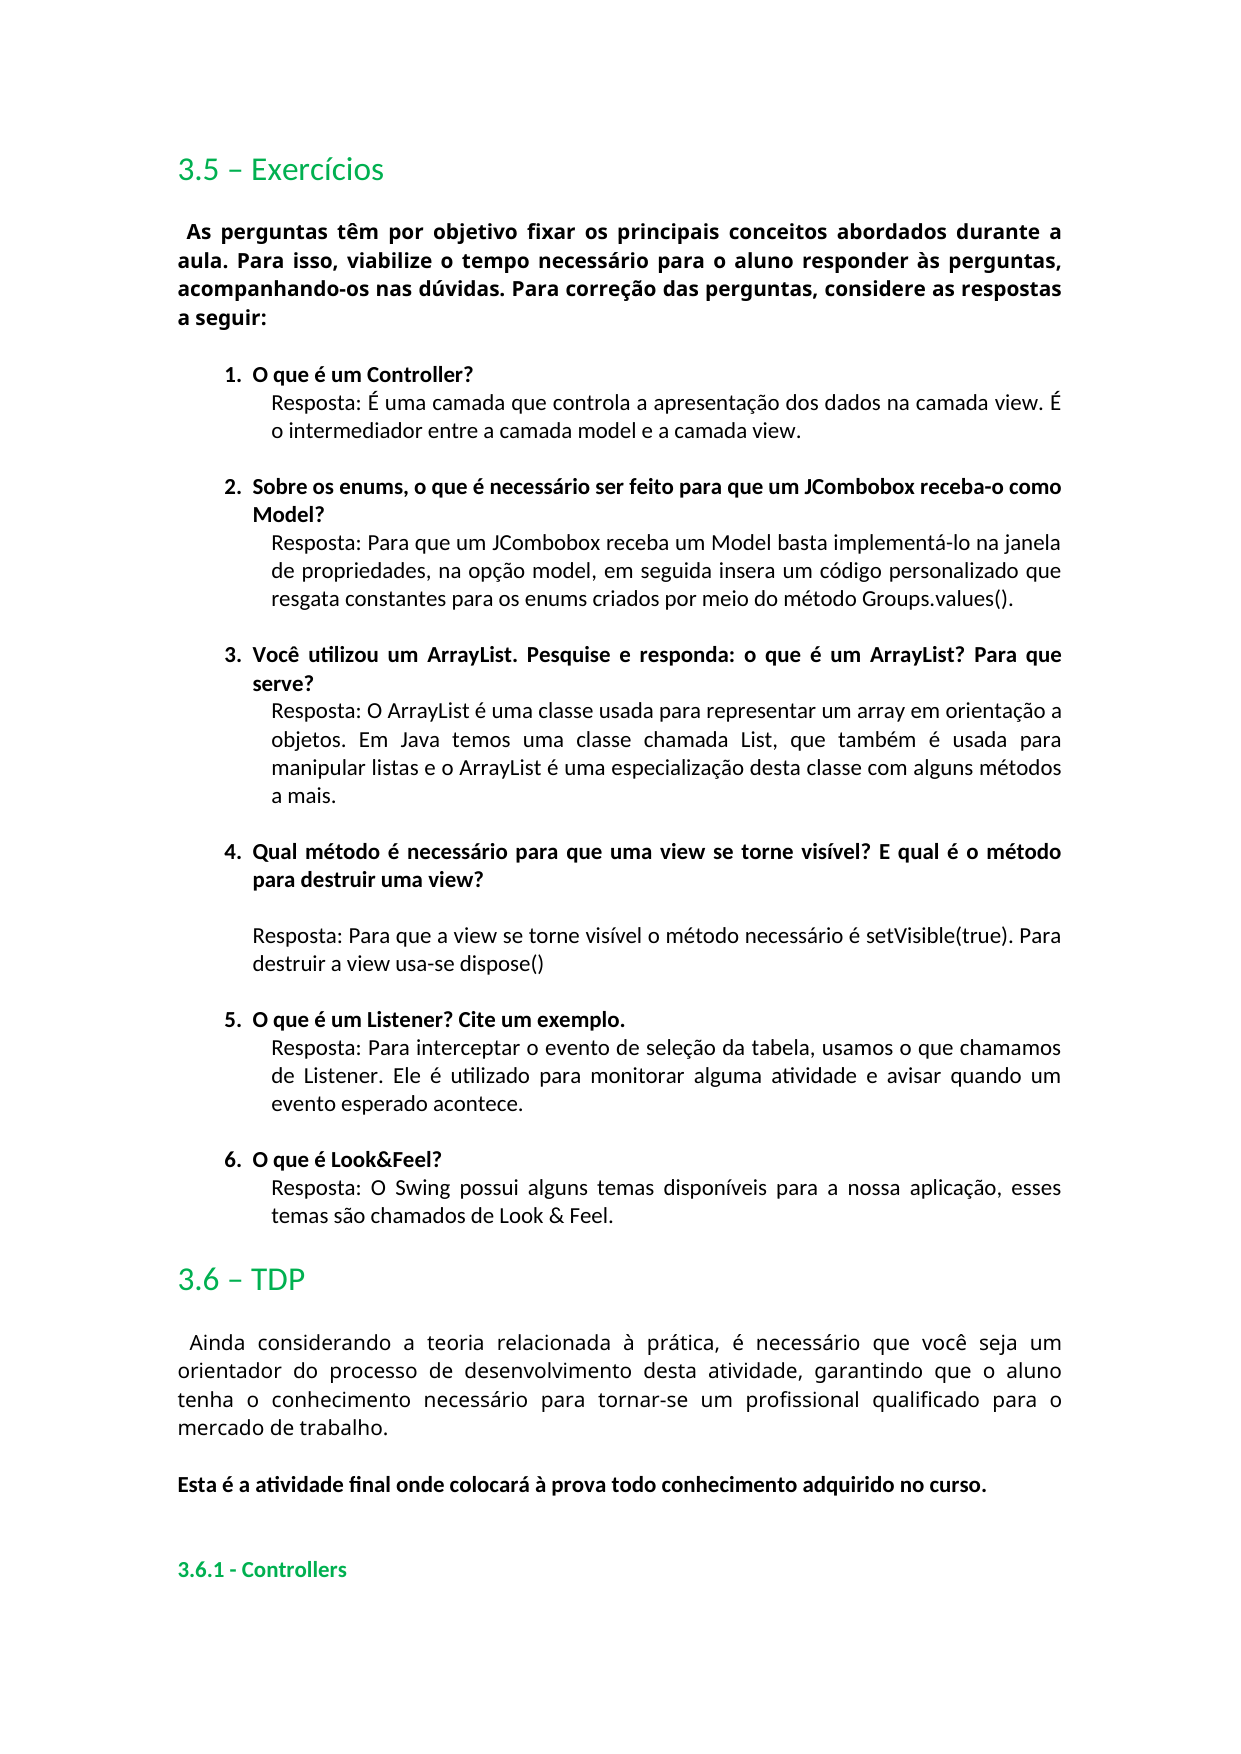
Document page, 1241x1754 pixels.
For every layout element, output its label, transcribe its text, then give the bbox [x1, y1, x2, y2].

subtitle 3.6 – TDP [177, 1258, 1063, 1299]
subtitle 3.6.1 - Controllers [177, 1556, 1063, 1583]
text Ainda considerando a teoria relacionada à prática, é necessário que você seja um orientador do processo de desenvolvimento desta atividade, garantindo que o aluno tenha o conhecimento necessário para tornar-se um profissional qualificado para o mercado de trabalho. [177, 1328, 1063, 1442]
text 3. Você utilizou um ArrayList. Pesquise e responda: o que é um ArrayList? Para que serve? [224, 641, 1063, 697]
text Resposta: É uma camada que controla a apresentação dos dados na camada view. É o intermediador entre a camada model e a camada view. [271, 388, 1063, 444]
text 1. O que é um Controller? [224, 360, 1063, 388]
text Resposta: Para interceptar o evento de seleção da tabela, usamos o que chamamos de Listener. Ele é utilizado para monitorar alguma atividade e avisar quando um evento esperado acontece. [271, 1033, 1063, 1117]
text 6. O que é Look&Feel? [224, 1145, 1063, 1173]
text Resposta: O ArrayList é uma classe usada para representar um array em orientação a objetos. Em Java temos uma classe chamada List, que também é usada para manipular listas e o ArrayList é uma especialização desta classe com alguns métodos a mais. [271, 697, 1063, 809]
text Resposta: Para que um JCombobox receba um Model basta implementá-lo na janela de propriedades, na opção model, em seguida insera um código personalizado que resgata constantes para os enums criados por meio do método Groups.values(). [271, 528, 1063, 613]
text Resposta: Para que a view se torne visível o método necessário é setVisible(true). Para destruir a view usa-se dispose() [224, 921, 1063, 977]
text 5. O que é um Listener? Cite um exemplo. [224, 1005, 1063, 1033]
text Esta é a atividade final onde colocará à prova todo conhecimento adquirido no curso. [177, 1470, 1063, 1498]
text Resposta: O Swing possui alguns temas disponíveis para a nossa aplicação, esses temas são chamados de Look & Feel. [271, 1173, 1063, 1229]
subtitle 3.5 – Exercícios [177, 148, 1063, 188]
text 2. Sobre os enums, o que é necessário ser feito para que um JCombobox receba-o como Model? [224, 472, 1063, 528]
subtitle As perguntas têm por objetivo fixar os principais conceitos abordados durante a aula. Para isso, viabilize o tempo necessário para o aluno responder às perguntas, acompanhando-os nas dúvidas. Para correção das perguntas, considere as respostas a seguir: [177, 217, 1063, 331]
text 4. Qual método é necessário para que uma view se torne visível? E qual é o método para destruir uma view? [224, 837, 1063, 893]
